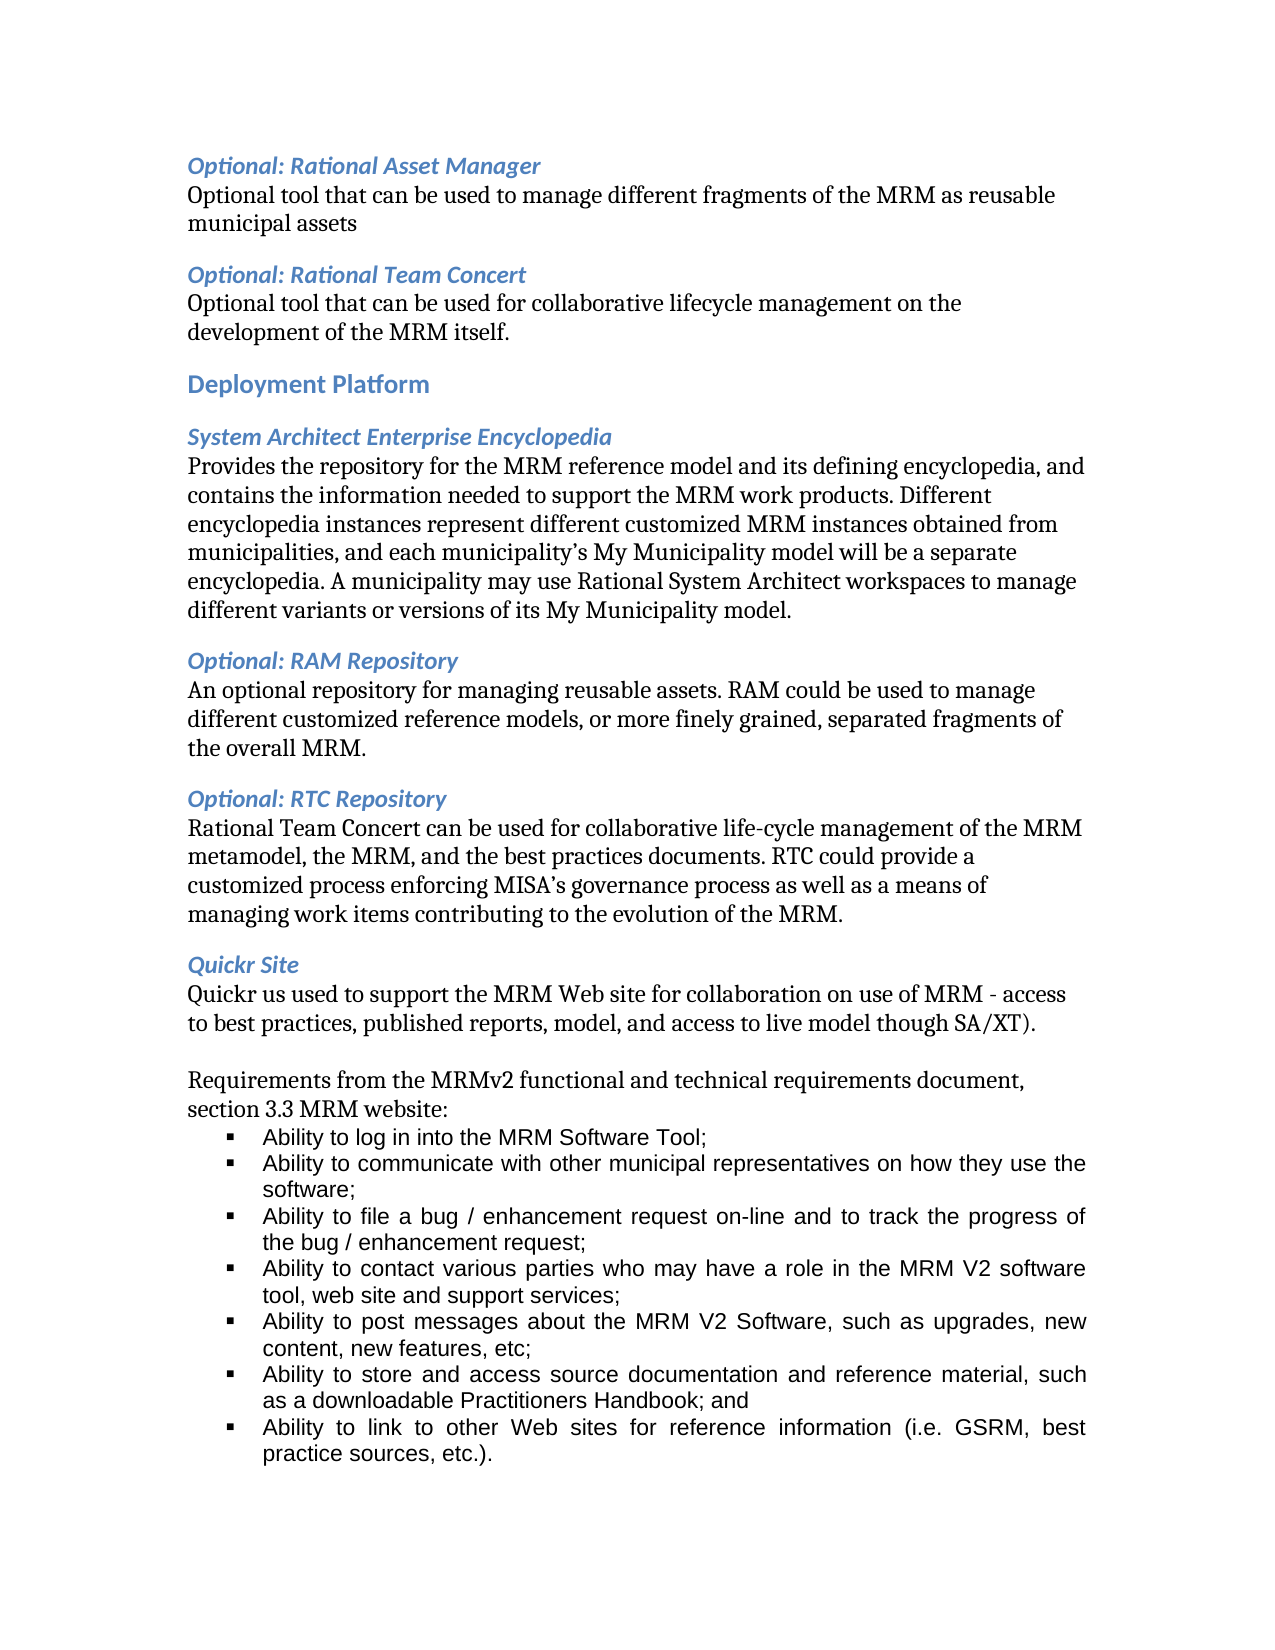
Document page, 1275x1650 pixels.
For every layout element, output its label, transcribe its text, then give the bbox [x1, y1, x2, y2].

subtitle Optional: RTC Repository [187, 783, 1087, 813]
list Ability to log in into the MRM Software Tool; [225, 1124, 1087, 1150]
list Ability to communicate with other municipal representatives on how they use the software; [225, 1150, 1087, 1203]
subtitle Optional: Rational Team Concert [187, 259, 1087, 289]
subtitle Deployment Platform [187, 368, 1087, 401]
text Provides the repository for the MRM reference model and its defining encyclopedia, and contains the information needed to support the MRM work products. Different encyclopedia instances represent different customized MRM instances obtained from municipalities, and each municipality’s My Municipality model will be a separate encyclopedia. A municipality may use Rational System Architect workspaces to manage different variants or versions of its My Municipality model. [187, 452, 1087, 624]
text Rational Team Concert can be used for collaborative life-cycle management of the MRM metamodel, the MRM, and the best practices documents. RTC could provide a customized process enforcing MISA’s governance process as well as a means of managing work items contributing to the evolution of the MRM. [187, 813, 1087, 928]
list Ability to link to other Web sites for reference information (i.e. GSRM, best practice sources, etc.). [225, 1413, 1087, 1466]
subtitle System Architect Enterprise Encyclopedia [187, 422, 1087, 452]
subtitle Optional: RAM Repository [187, 645, 1087, 676]
list Ability to store and access source documentation and reference material, such as a downloadable Practitioners Handbook; and [225, 1361, 1087, 1413]
text Requirements from the MRMv2 functional and technical requirements document, section 3.3 MRM website: [187, 1066, 1087, 1124]
text Optional tool that can be used to manage different fragments of the MRM as reusable municipal assets [187, 181, 1087, 238]
list Ability to contact various parties who may have a role in the MRM V2 software tool, web site and support services; [225, 1255, 1087, 1308]
subtitle Optional: Rational Asset Manager [187, 150, 1087, 181]
text Optional tool that can be used for collaborative lifecycle management on the development of the MRM itself. [187, 289, 1087, 347]
list Ability to post messages about the MRM V2 Software, such as upgrades, new content, new features, etc; [225, 1308, 1087, 1361]
list Ability to file a bug / enhancement request on-line and to track the progress of the bug / enhancement request; [225, 1203, 1087, 1255]
text Quickr us used to support the MRM Web site for collaboration on use of MRM - access to best practices, published reports, model, and access to live model though SA/XT). [187, 980, 1087, 1037]
subtitle Quickr Site [187, 949, 1087, 980]
text An optional repository for managing reusable assets. RAM could be used to manage different customized reference models, or more finely grained, separated fragments of the overall MRM. [187, 676, 1087, 762]
